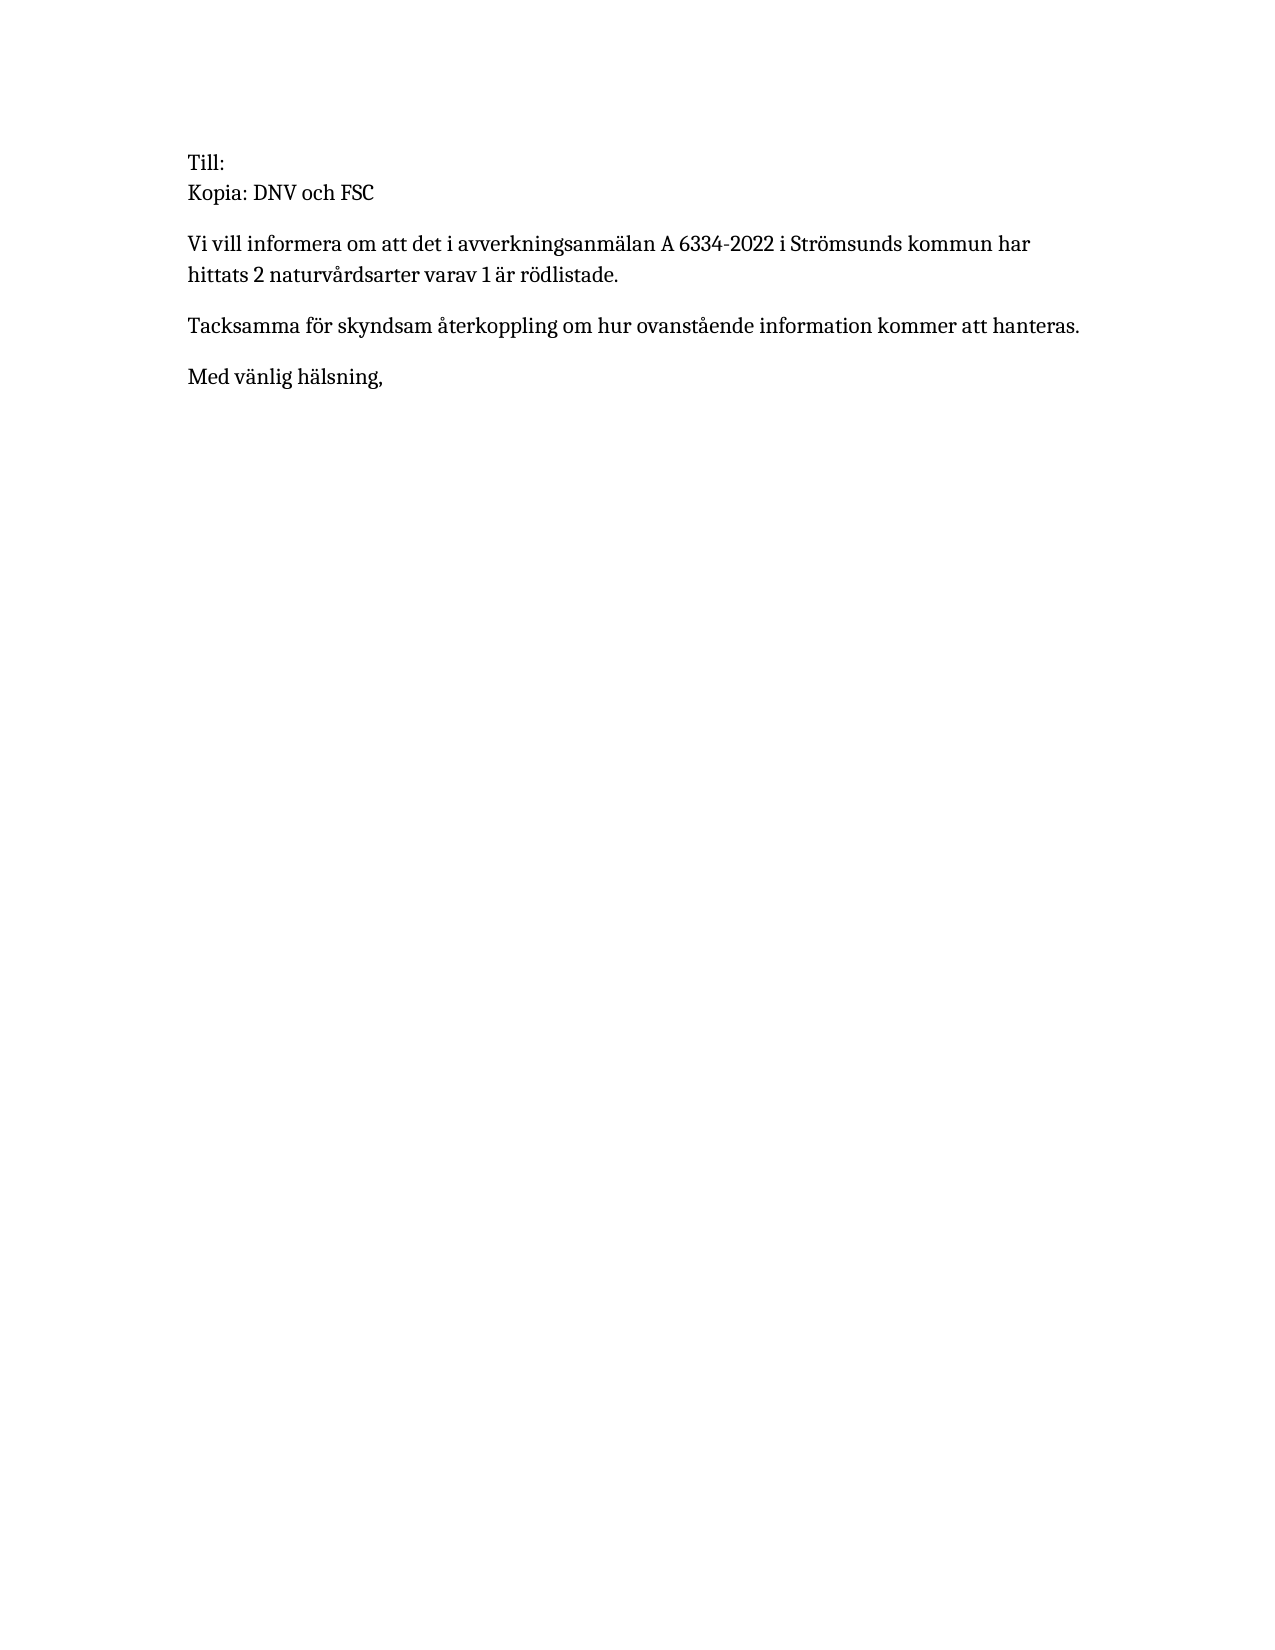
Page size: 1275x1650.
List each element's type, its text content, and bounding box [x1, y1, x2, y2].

text Tacksamma för skyndsam återkoppling om hur ovanstående information kommer att hanteras. [187, 312, 1087, 339]
text Med vänlig hälsning, [187, 363, 1087, 420]
text Till: Kopia: DNV och FSC [187, 150, 1087, 207]
text Vi vill informera om att det i avverkningsanmälan A 6334-2022 i Strömsunds kommun har hittats 2 naturvårdsarter varav 1 är rödlistade. [187, 231, 1087, 288]
